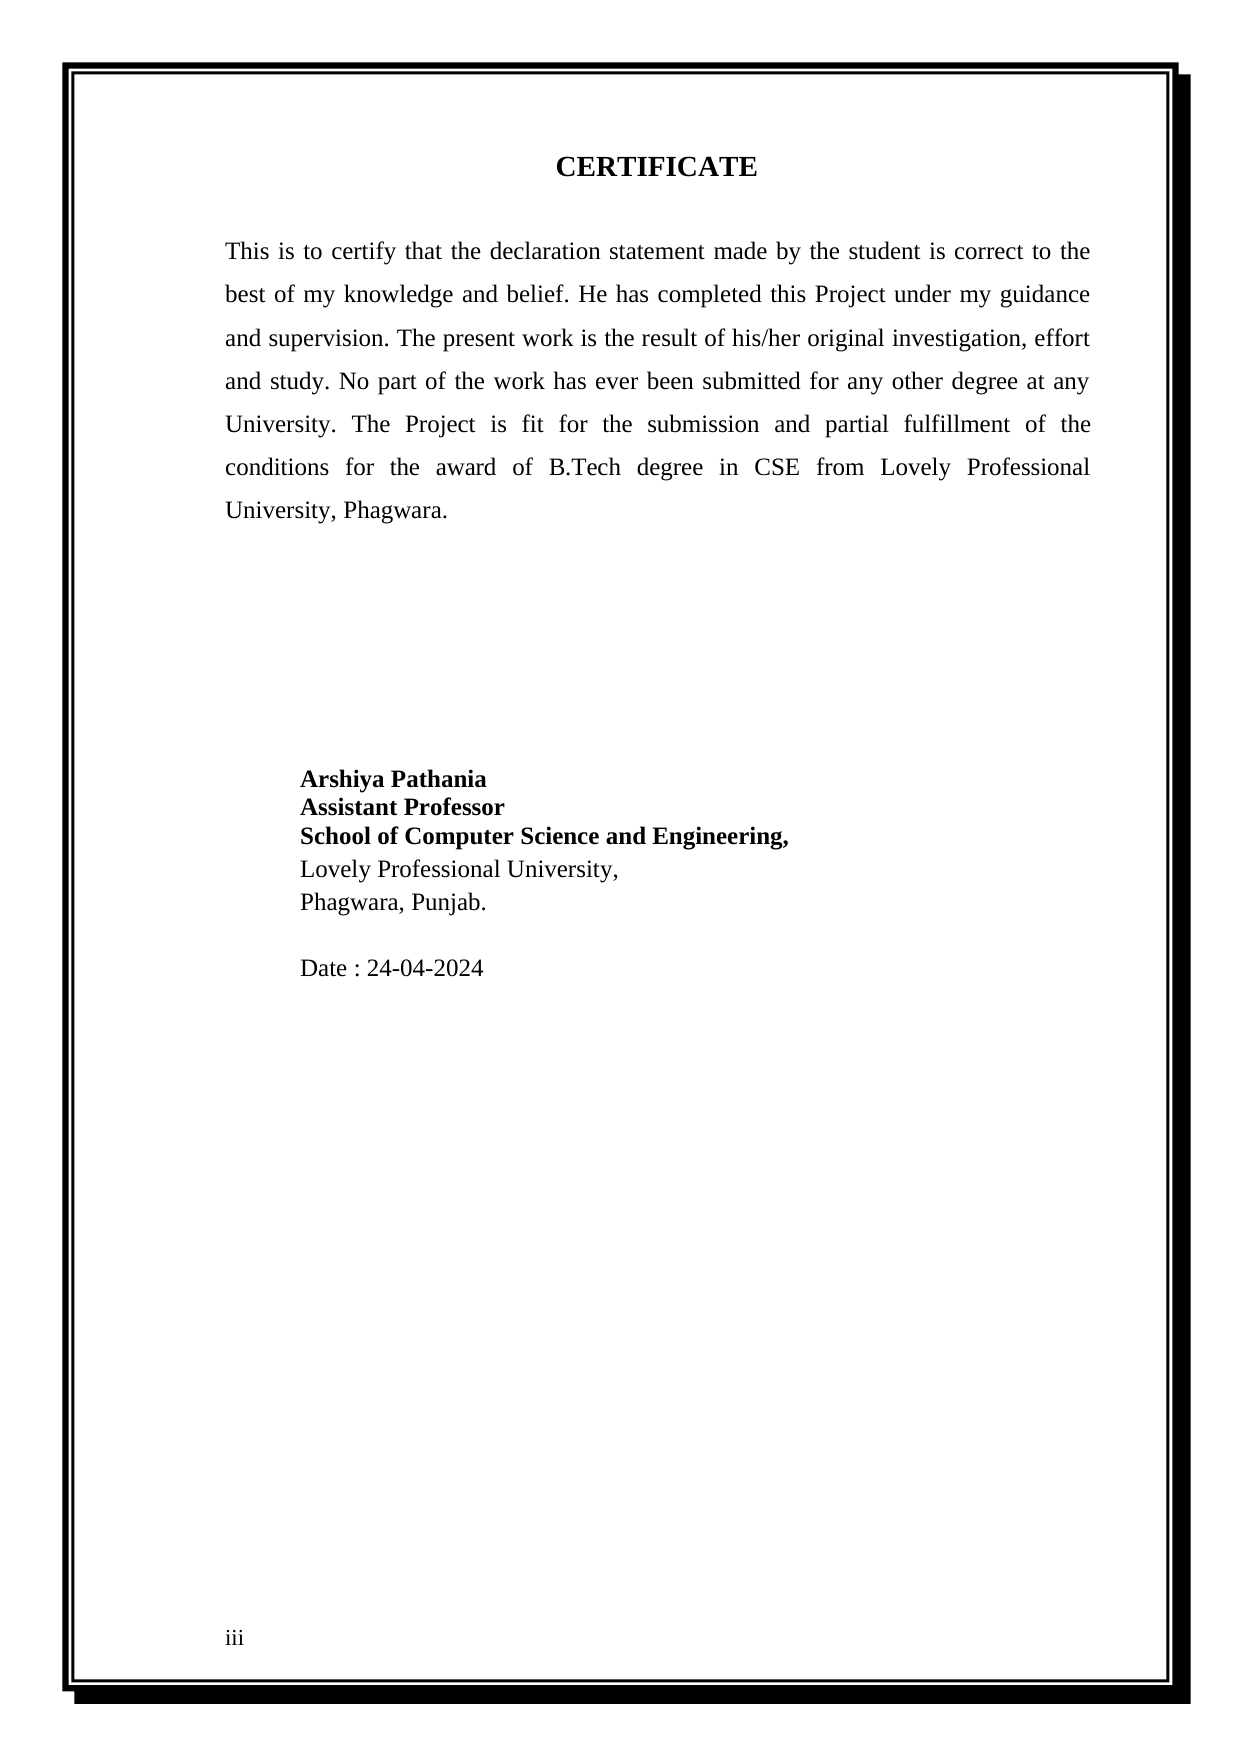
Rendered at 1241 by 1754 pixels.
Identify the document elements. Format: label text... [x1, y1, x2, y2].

text Date : 24-04-2024 [300, 953, 1103, 982]
text Lovely Professional University, Phagwara, Punjab. [300, 854, 620, 916]
subtitle CERTIFICATE [438, 149, 875, 182]
text School of Computer Science and Engineering, [300, 821, 1103, 850]
subtitle Arshiya Pathania Assistant Professor [300, 764, 505, 821]
text This is to certify that the declaration statement made by the student is correct to the best of my knowledge and belief. He has completed this Project under my guidance and supervision. The present work is the result of his/her original investigation, effort and study. No part of the work has ever been submitted for any other degree at any University. The Project is fit for the submission and partial fulfillment of the conditions for the award of B.Tech degree in CSE from Lovely Professional University, Phagwara. [225, 236, 1091, 524]
